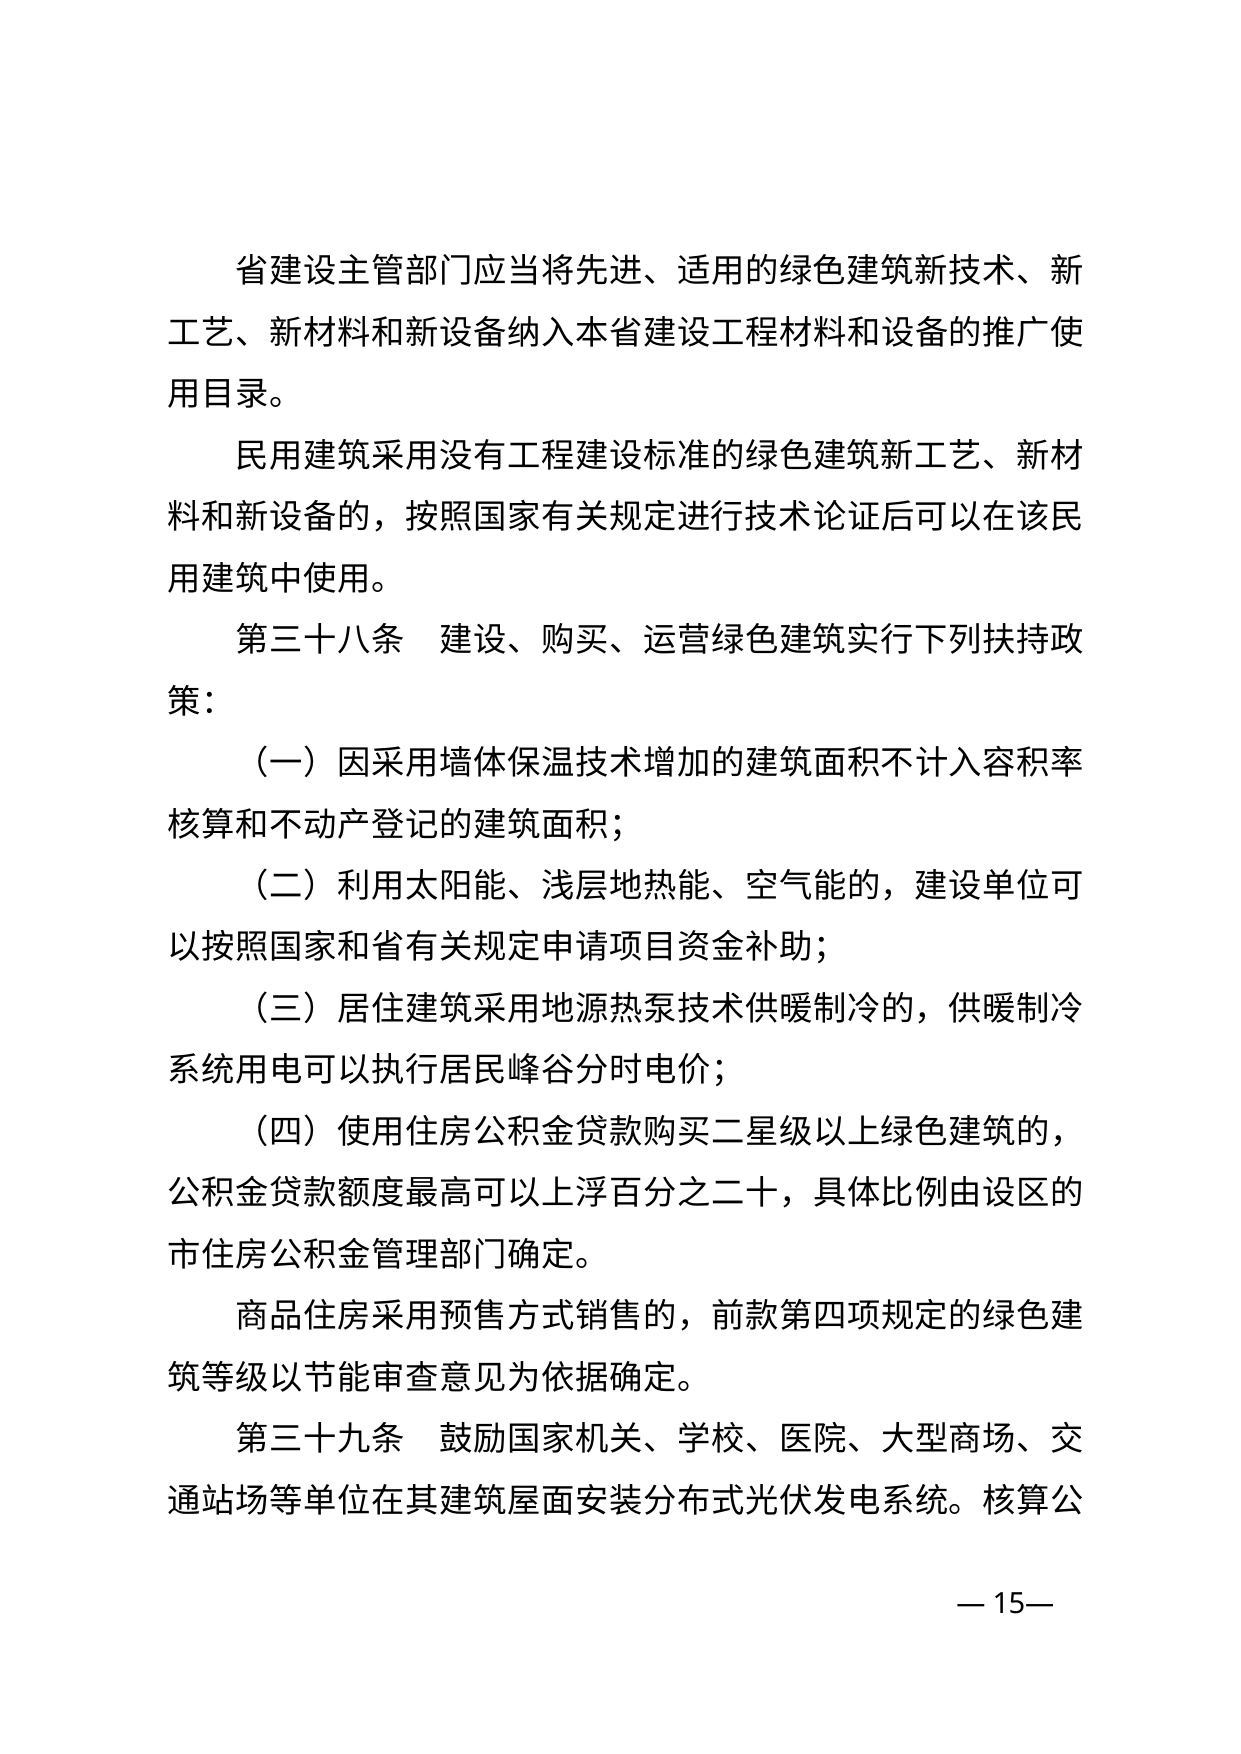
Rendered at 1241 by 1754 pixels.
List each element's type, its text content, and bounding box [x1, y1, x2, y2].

text 第三十八条 建设、购买、运营绿色建筑实行下列扶持政策： [168, 606, 1084, 729]
text 商品住房采用预售方式销售的，前款第四项规定的绿色建筑等级以节能审查意见为依据确定。 [168, 1282, 1084, 1405]
text （三）居住建筑采用地源热泵技术供暖制冷的，供暖制冷系统用电可以执行居民峰谷分时电价； [168, 975, 1084, 1098]
text （四）使用住房公积金贷款购买二星级以上绿色建筑的，公积金贷款额度最高可以上浮百分之二十，具体比例由设区的市住房公积金管理部门确定。 [168, 1098, 1084, 1282]
text 民用建筑采用没有工程建设标准的绿色建筑新工艺、新材料和新设备的，按照国家有关规定进行技术论证后可以在该民用建筑中使用。 [168, 422, 1084, 606]
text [168, 1405, 1084, 1528]
text 省建设主管部门应当将先进、适用的绿色建筑新技术、新工艺、新材料和新设备纳入本省建设工程材料和设备的推广使用目录。 [168, 238, 1084, 422]
text （一）因采用墙体保温技术增加的建筑面积不计入容积率核算和不动产登记的建筑面积； [168, 729, 1084, 852]
text （二）利用太阳能、浅层地热能、空气能的，建设单位可以按照国家和省有关规定申请项目资金补助； [168, 852, 1084, 975]
